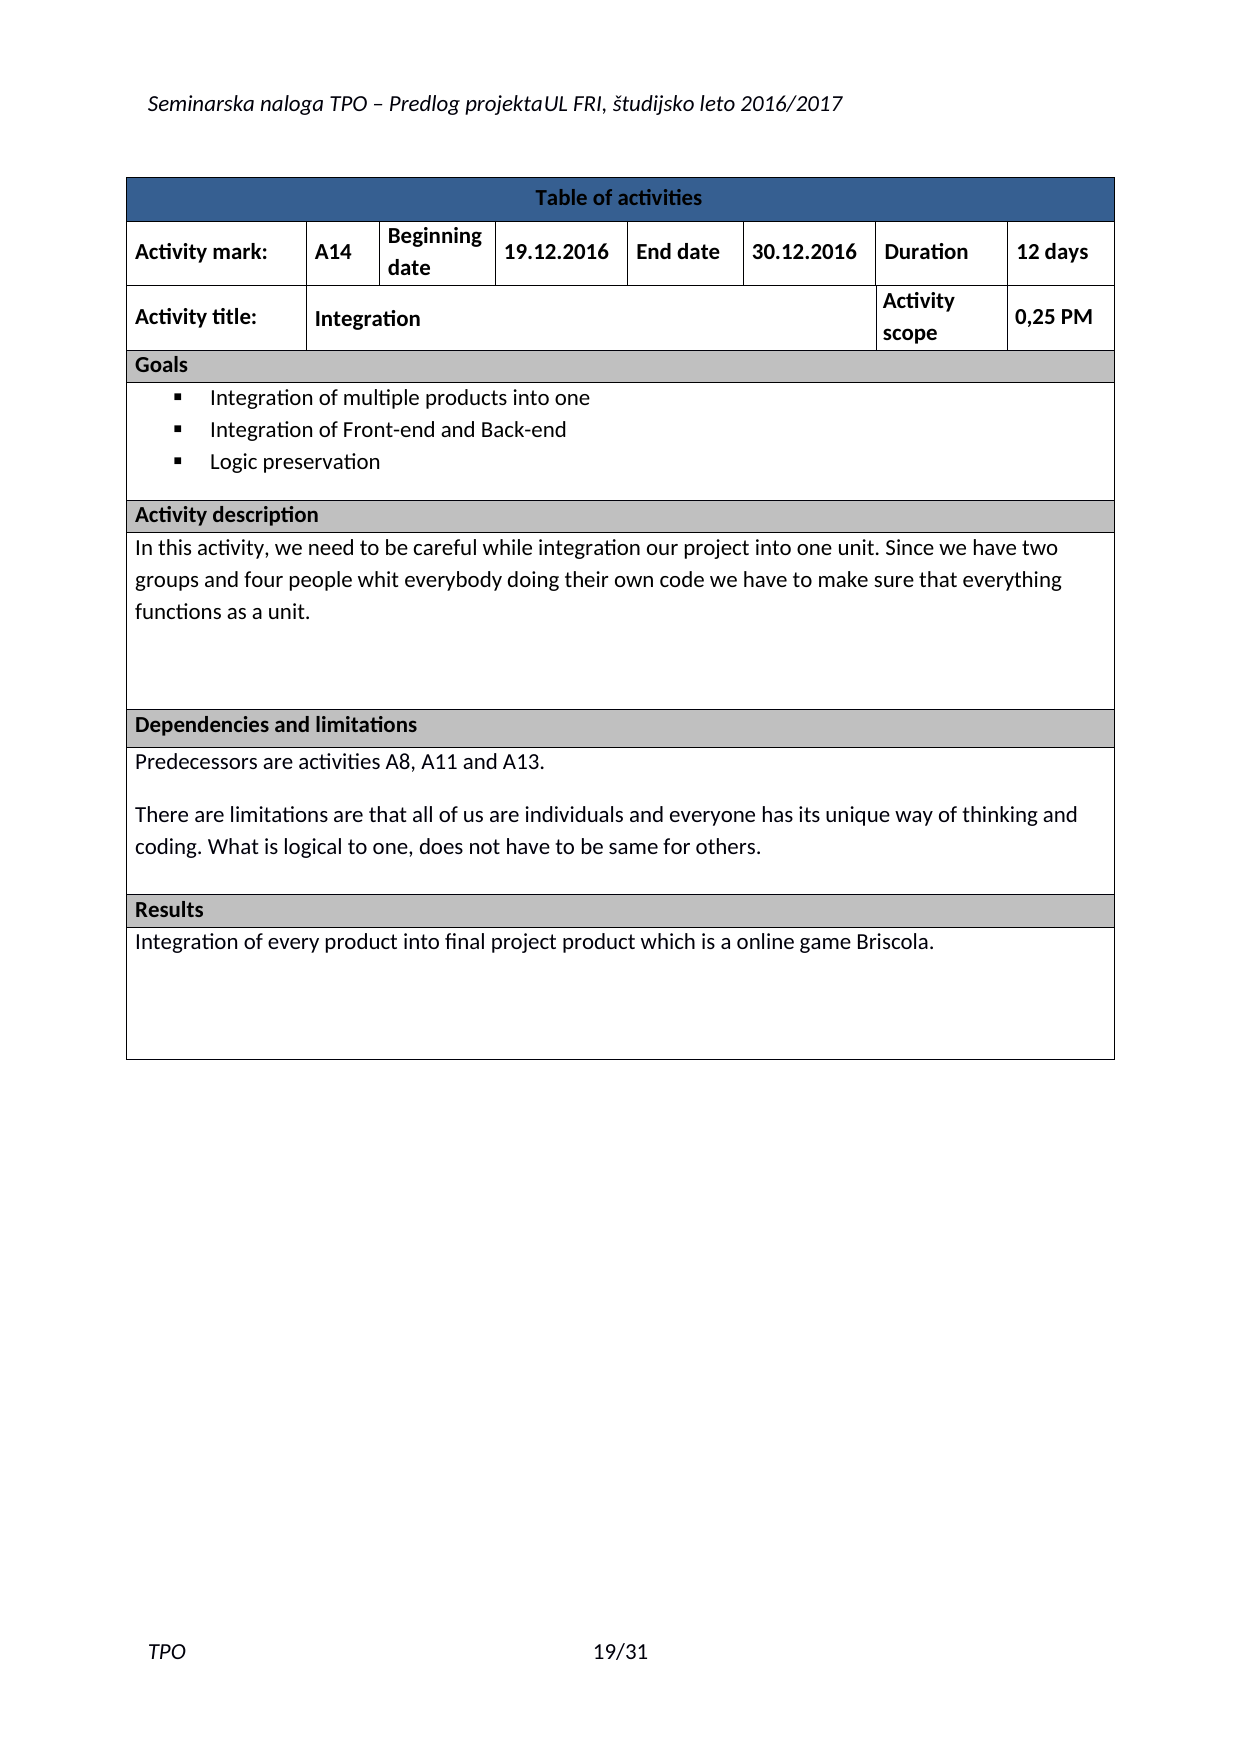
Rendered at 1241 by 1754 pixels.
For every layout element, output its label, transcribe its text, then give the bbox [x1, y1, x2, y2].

table_cell Goals [127, 351, 1114, 382]
table_cell In this activity, we need to be careful while integration our project into one unit. Since we have two groups and four people whit everybody doing their own code we have to make sure that everything functions as a unit. [127, 533, 1114, 709]
table_cell A14 [307, 222, 379, 285]
table_cell Activity description [127, 501, 1114, 532]
table_cell Activity scope [877, 286, 1007, 350]
table_cell 0,25 PM [1008, 286, 1114, 350]
table_cell Integration of multiple products into one Integration of Front-end and Back-end Logic preservation [127, 383, 1114, 500]
table_cell Duration [876, 222, 1007, 285]
table_cell Predecessors are activities A8, A11 and A13. There are limitations are that all of us are individuals and everyone has its unique way of thinking and coding. What is logical to one, does not have to be same for others. [127, 748, 1114, 894]
table_cell End date [628, 222, 743, 285]
table_cell Activity title: [127, 286, 306, 350]
table_header Table of activities [127, 178, 1114, 221]
table_cell Results [127, 895, 1114, 927]
table_cell Beginning date [380, 222, 495, 285]
table_cell Activity mark: [127, 222, 306, 285]
table_cell 19.12.2016 [496, 222, 627, 285]
table_cell Integration of every product into final project product which is a online game Briscola. [127, 928, 1114, 1059]
table_cell 30.12.2016 [744, 222, 875, 285]
table_cell 12 days [1008, 222, 1114, 285]
table_cell Dependencies and limitations [127, 710, 1114, 747]
table_cell Integration [307, 286, 876, 350]
